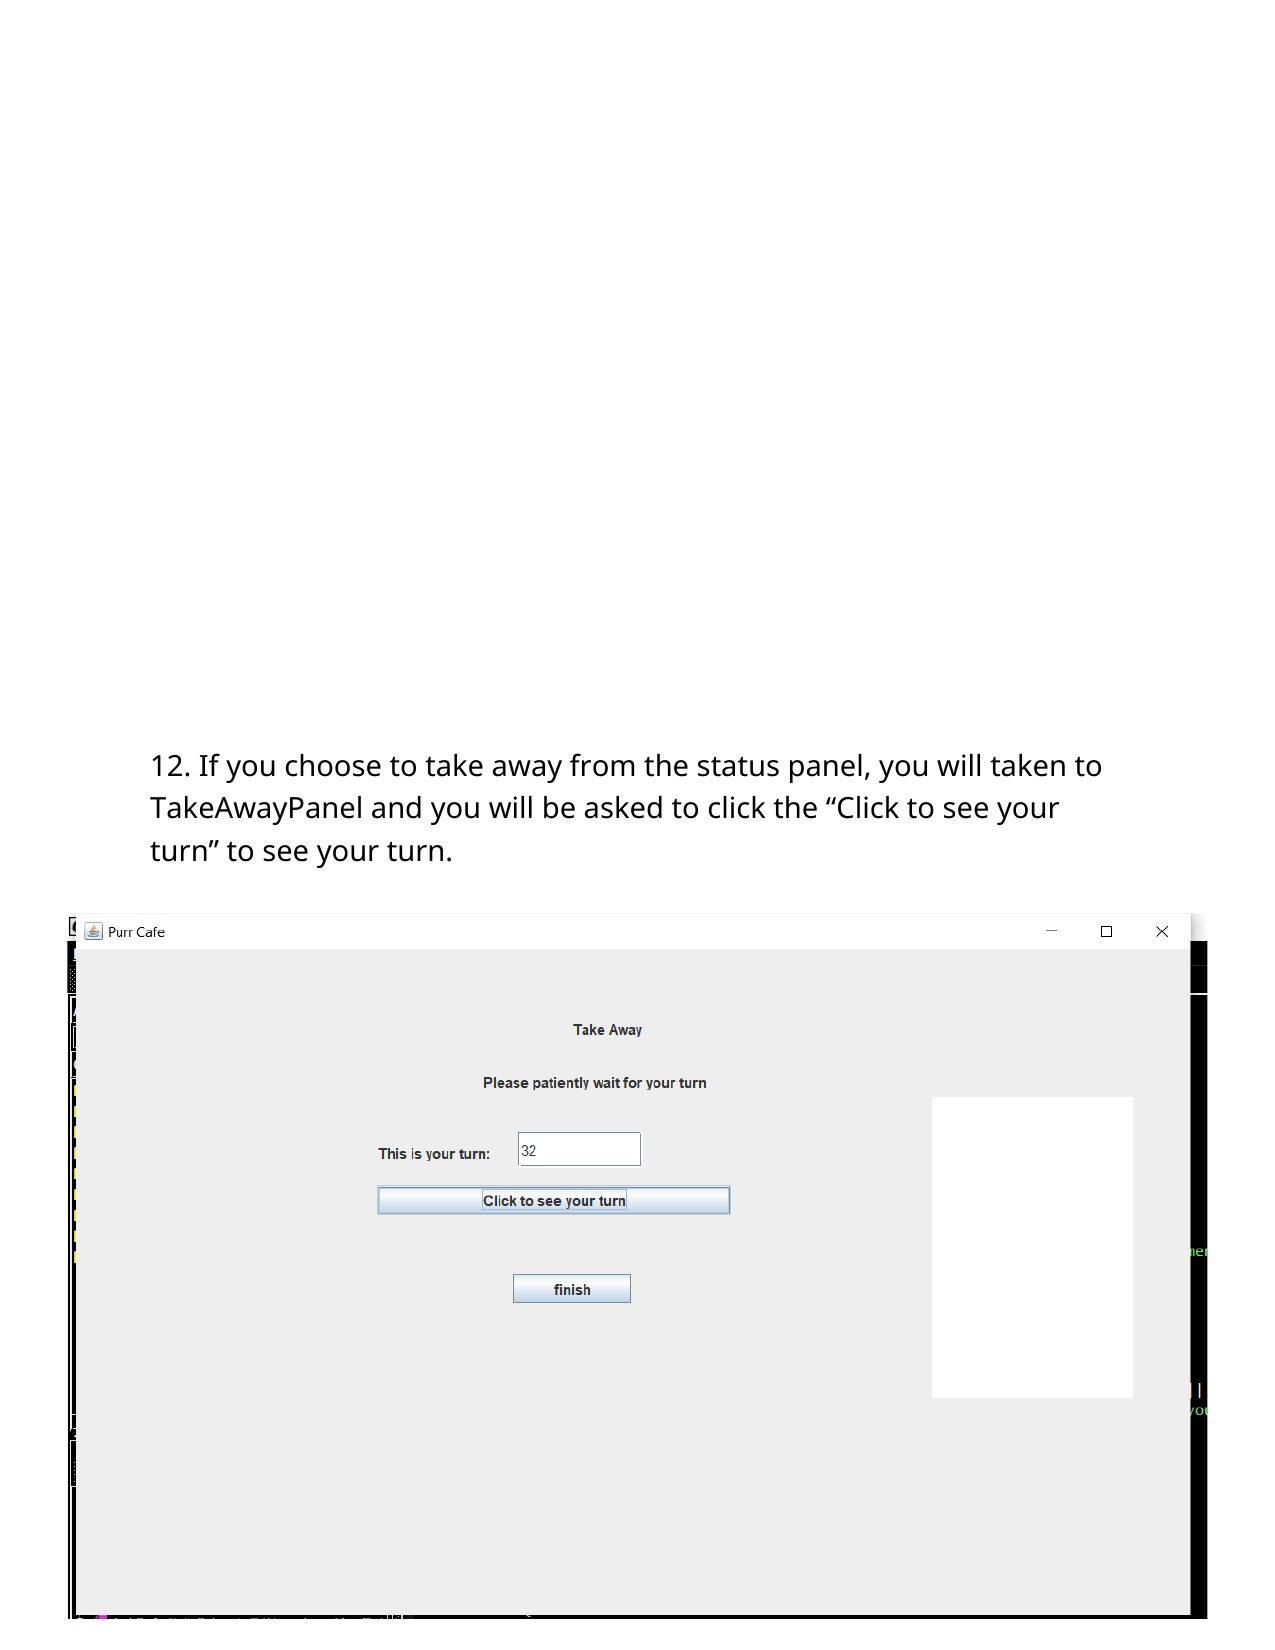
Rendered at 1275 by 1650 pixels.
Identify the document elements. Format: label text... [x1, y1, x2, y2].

text 12. If you choose to take away from the status panel, you will taken to TakeAwayPanel and you will be asked to click the “Click to see your turn” to see your turn. [150, 745, 1125, 870]
picture [67, 913, 1208, 1619]
